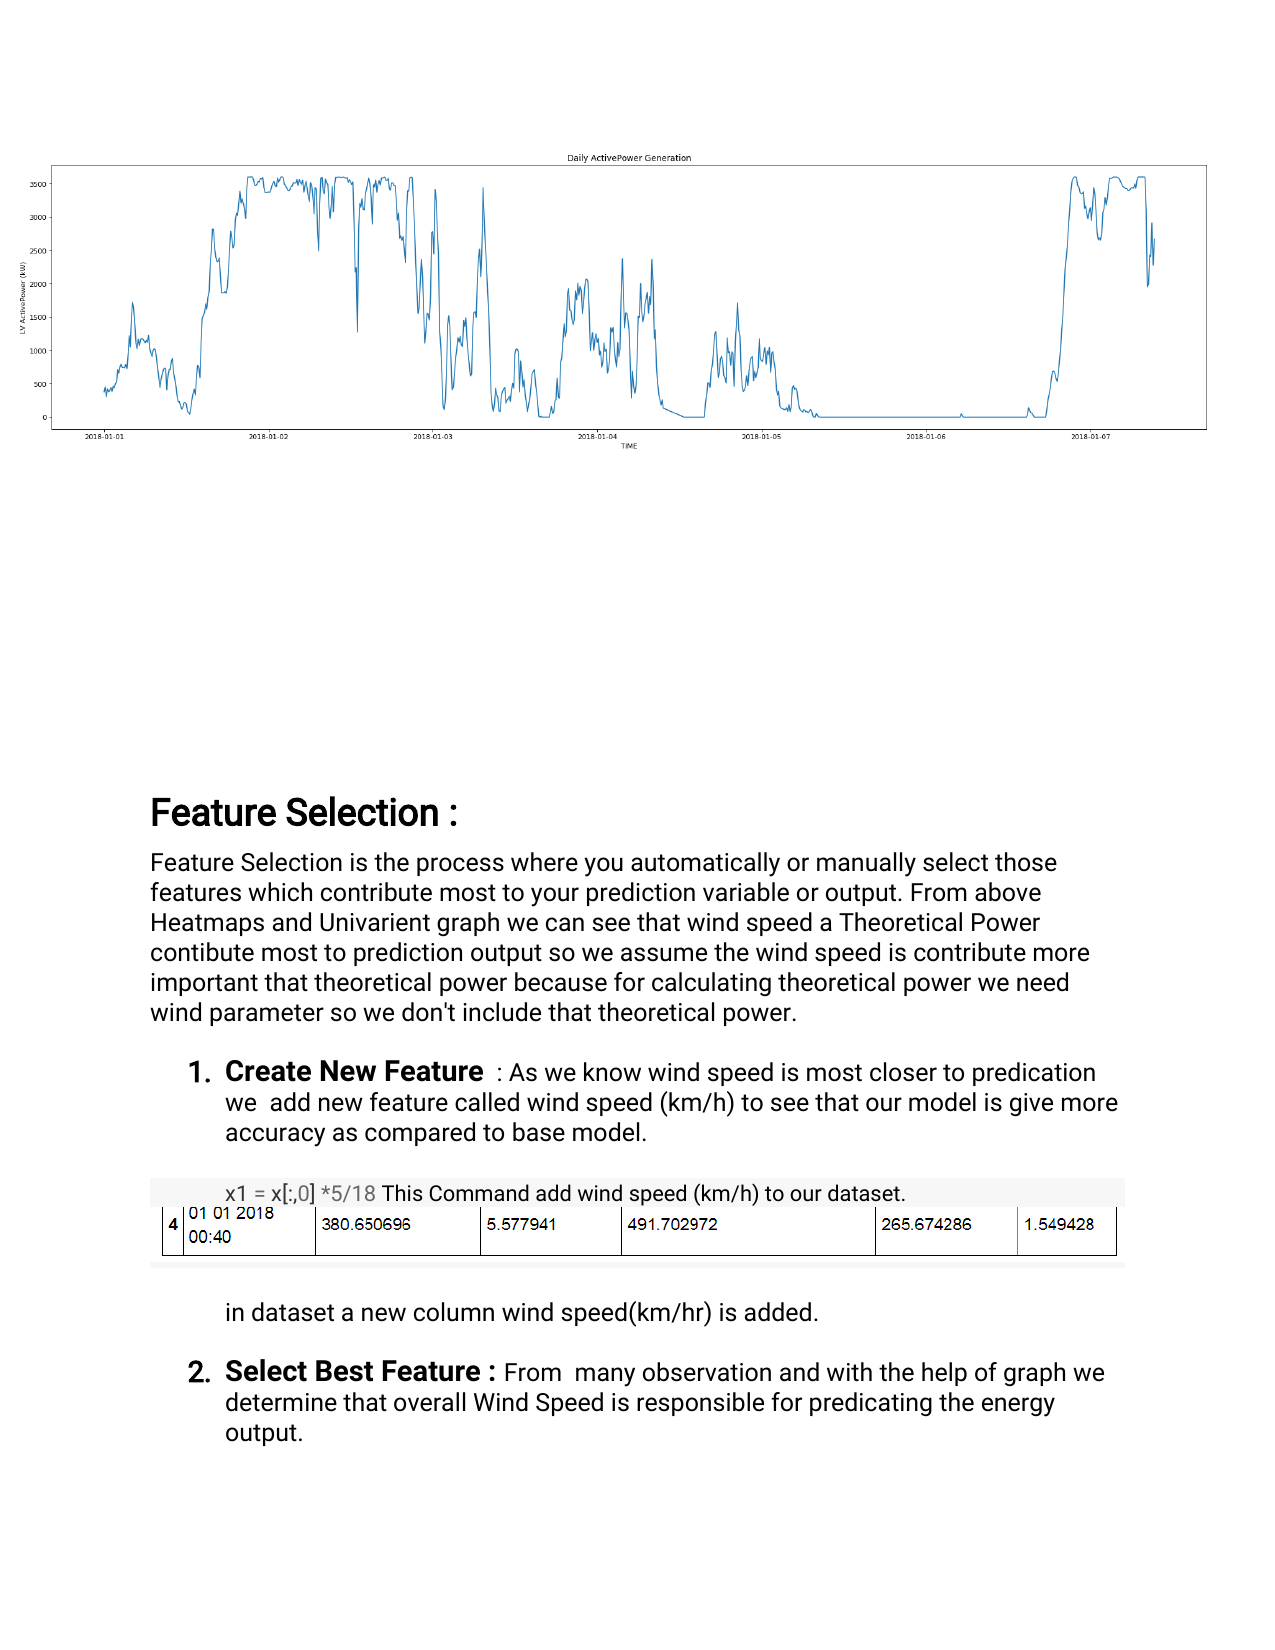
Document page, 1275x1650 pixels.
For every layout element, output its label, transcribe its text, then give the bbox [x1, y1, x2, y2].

text x1 = x[:,0] *5/18 This Command add wind speed (km/h) to our dataset. [150, 1178, 1125, 1207]
text in dataset a new column wind speed(km/hr) is added. [150, 1298, 1125, 1328]
text Feature Selection is the process where you automatically or manually select those features which contribute most to your prediction variable or output. From above Heatmaps and Univarient graph we can see that wind speed a Theoretical Power contibute most to prediction output so we assume the wind speed is contribute more important that theoretical power because for calculating theoretical power we need wind parameter so we don't include that theoretical power. [150, 848, 1125, 1028]
picture [150, 1207, 1125, 1262]
subtitle Feature Selection : [150, 801, 1125, 831]
list Create New Feature : As we know wind speed is most closer to predication we add new feature called wind speed (km/h) to see that our model is give more accuracy as compared to base model. [187, 1058, 1125, 1148]
picture [15, 149, 1213, 454]
list Select Best Feature : From many observation and with the help of graph we determine that overall Wind Speed is responsible for predicating the energy output. [187, 1358, 1125, 1448]
